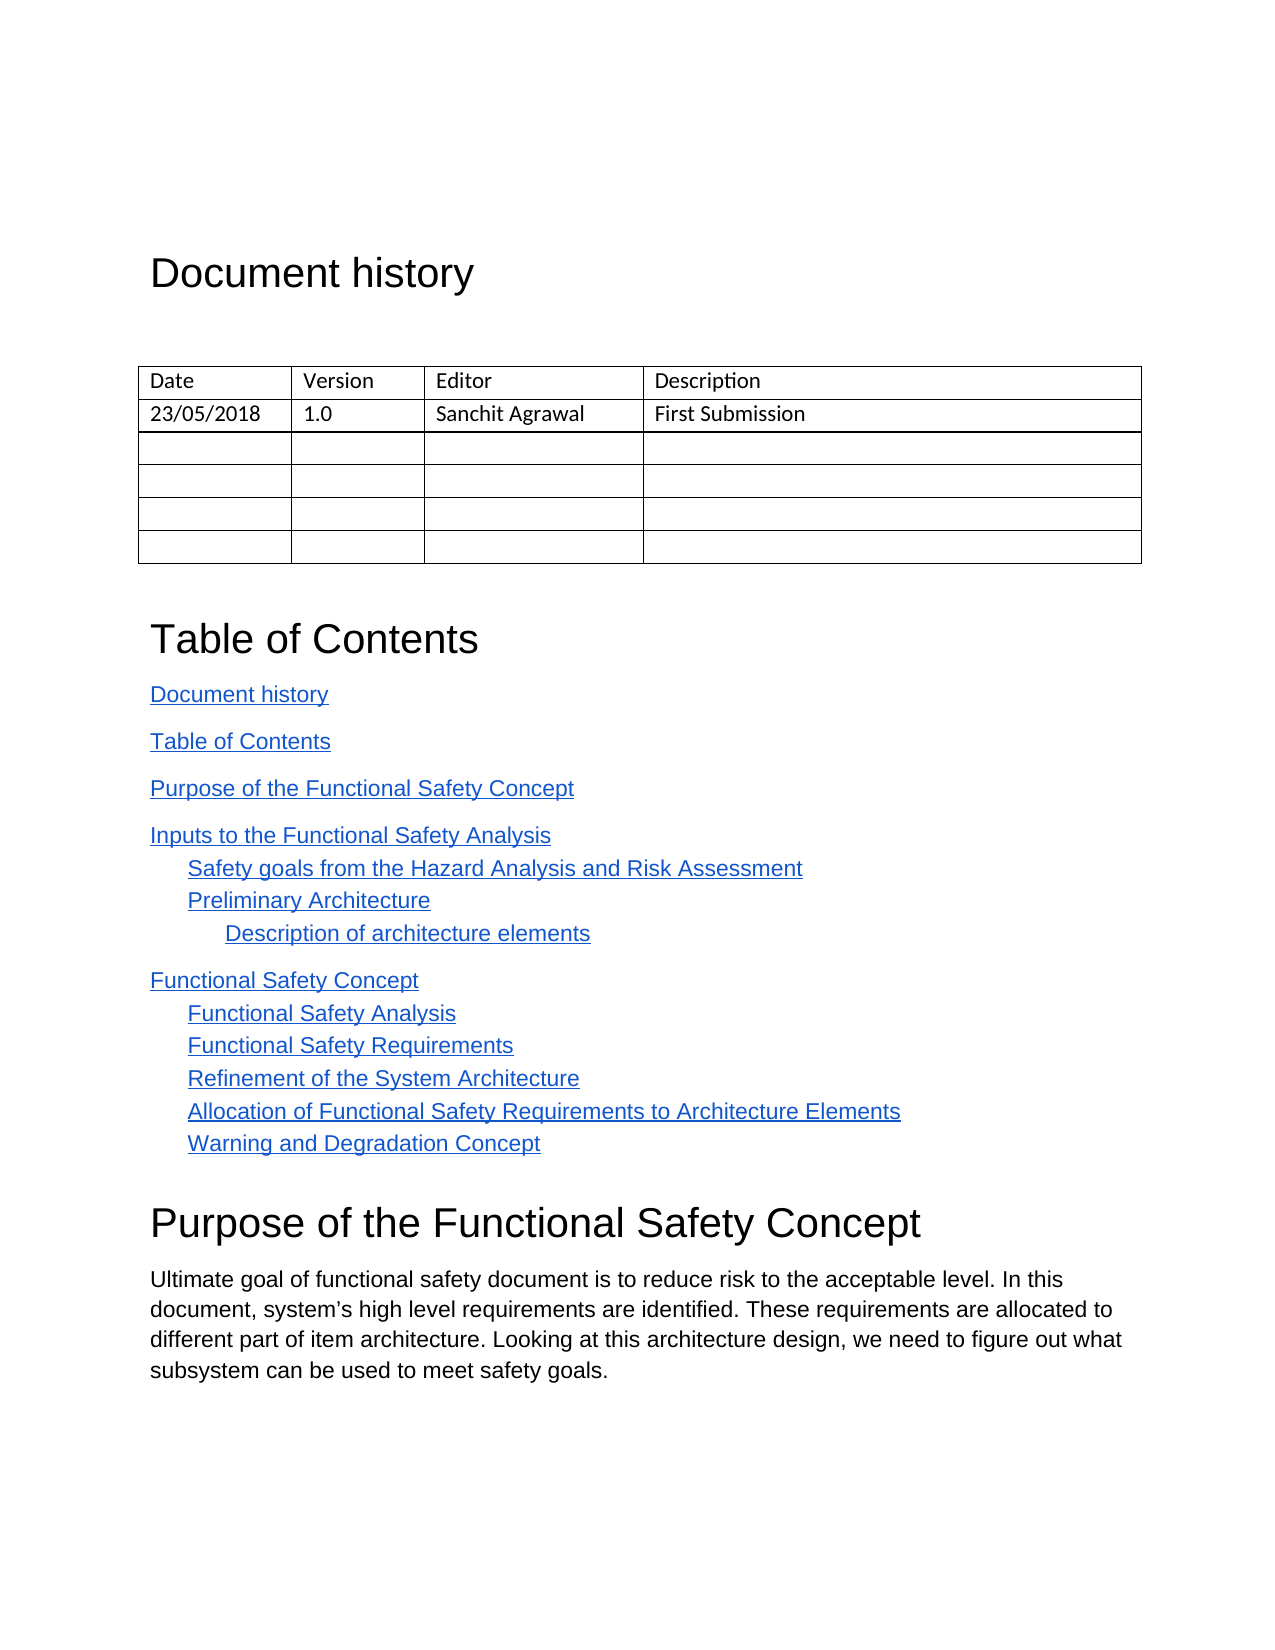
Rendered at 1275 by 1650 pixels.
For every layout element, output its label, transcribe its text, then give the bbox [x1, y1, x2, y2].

text Ultimate goal of functional safety document is to reduce risk to the acceptable level. In this document, system’s high level requirements are identified. These requirements are allocated to different part of item architecture. Looking at this architecture design, we need to figure out what subsystem can be used to meet safety goals. [150, 1266, 1125, 1383]
table_cell [644, 465, 1141, 497]
table_cell [425, 498, 643, 530]
table_cell [425, 465, 643, 497]
table_cell Sanchit Agrawal [425, 400, 643, 431]
subtitle Purpose of the Functional Safety Concept [150, 1198, 1125, 1246]
table_cell [292, 465, 424, 497]
subtitle Table of Contents [150, 614, 1125, 662]
table_cell [292, 498, 424, 530]
table_cell First Submission [644, 400, 1141, 431]
table_cell [644, 498, 1141, 530]
table_header Date [139, 367, 291, 398]
table_cell 23/05/2018 [139, 400, 291, 431]
table_cell [139, 498, 291, 530]
table_header Version [292, 367, 424, 398]
table_cell [139, 531, 291, 563]
table_cell [425, 531, 643, 563]
table_cell [425, 433, 643, 464]
table_cell [644, 433, 1141, 464]
table_header Description [644, 367, 1141, 398]
subtitle Document history [150, 248, 1125, 296]
table_cell [139, 433, 291, 464]
table_header Editor [425, 367, 643, 398]
table_cell 1.0 [292, 400, 424, 431]
table_cell [139, 465, 291, 497]
table_cell [292, 433, 424, 464]
table_cell [292, 531, 424, 563]
table_cell [644, 531, 1141, 563]
